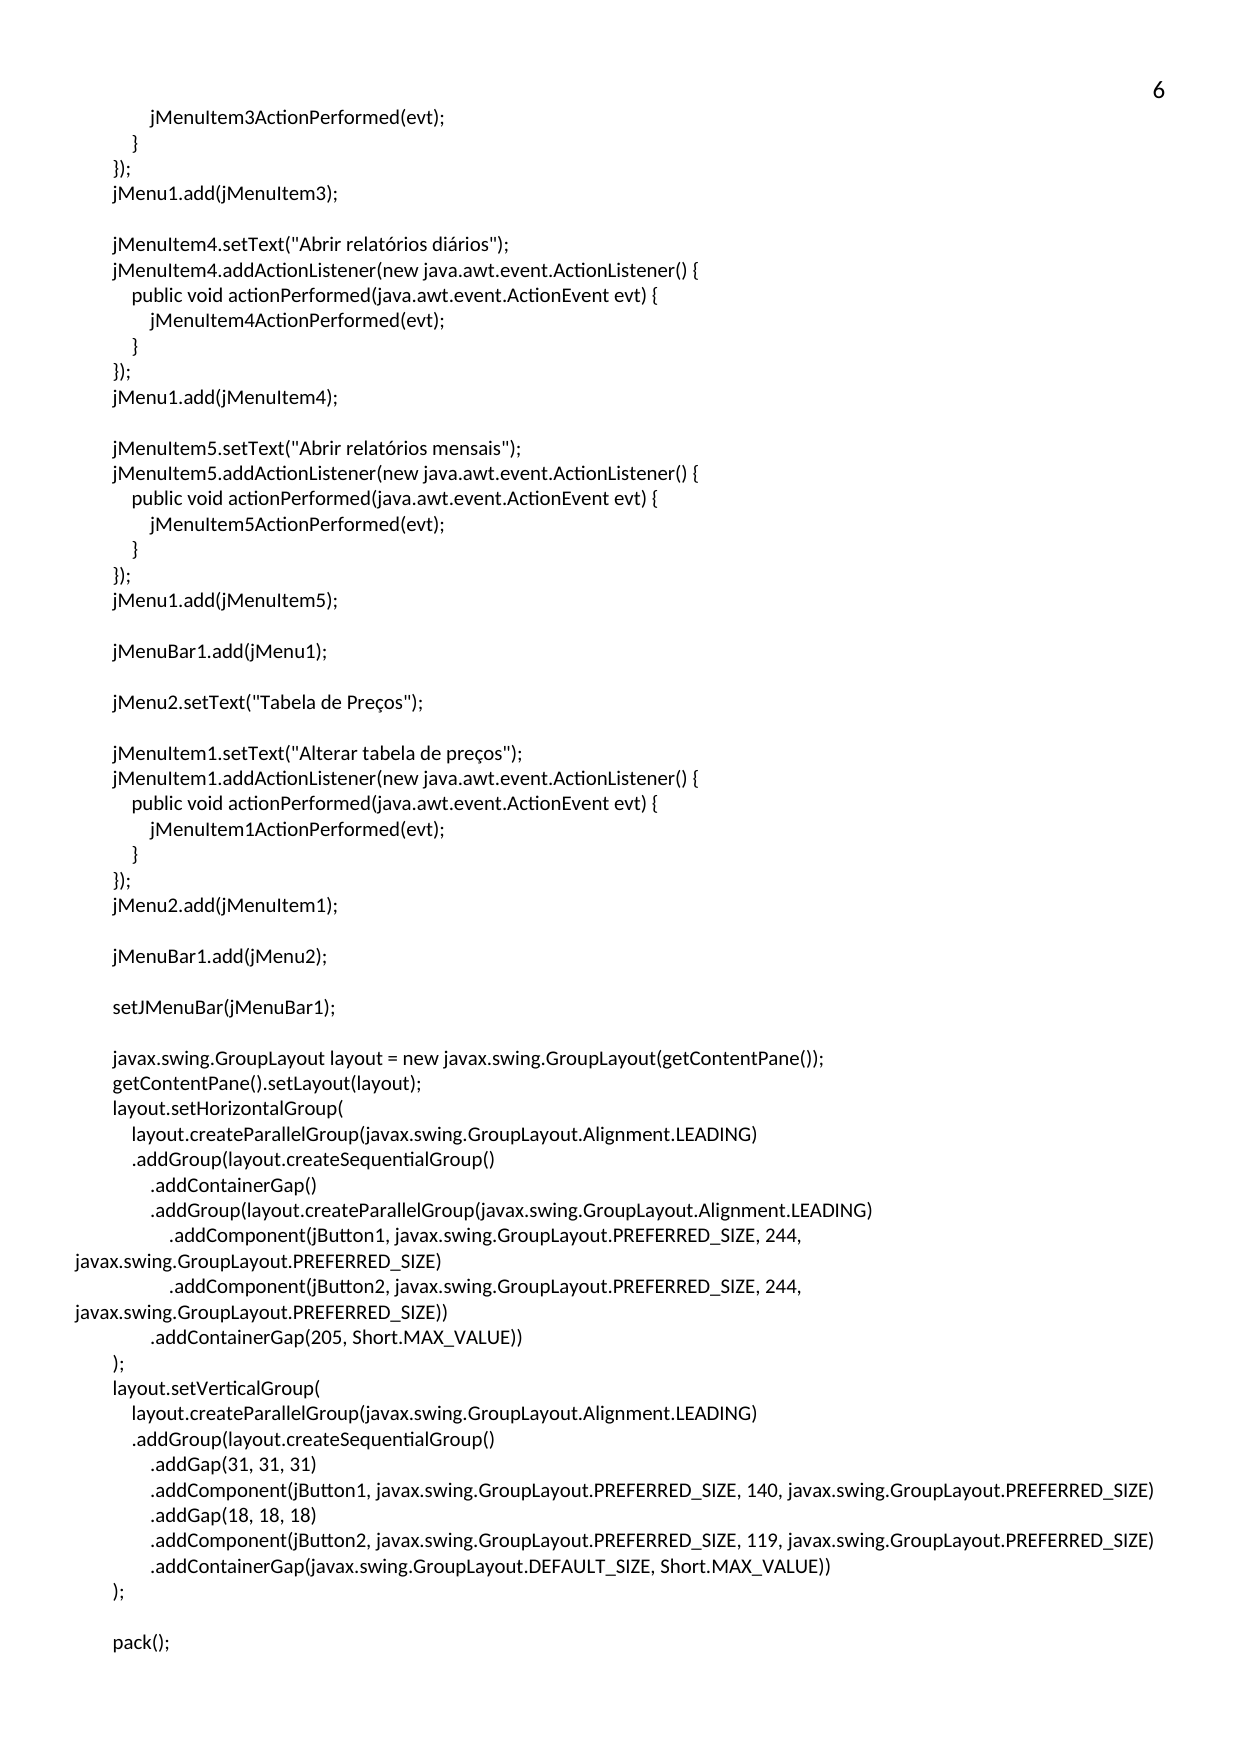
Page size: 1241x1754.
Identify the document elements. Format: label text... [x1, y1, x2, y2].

text jMenu1.add(jMenuItem5); [75, 587, 1165, 613]
text getContentPane().setLayout(layout); [75, 1070, 1165, 1096]
text pack(); [75, 1629, 1165, 1655]
text jMenu2.add(jMenuItem1); [75, 892, 1165, 918]
text .addComponent(jButton2, javax.swing.GroupLayout.PREFERRED_SIZE, 119, javax.swing.GroupLayout.PREFERRED_SIZE) [75, 1528, 1165, 1553]
text public void actionPerformed(java.awt.event.ActionEvent evt) { [75, 486, 1165, 511]
text .addGap(31, 31, 31) [75, 1451, 1165, 1477]
text ); [75, 1350, 1165, 1375]
text .addContainerGap() [75, 1172, 1165, 1197]
text .addComponent(jButton1, javax.swing.GroupLayout.PREFERRED_SIZE, 244, javax.swing.GroupLayout.PREFERRED_SIZE) [75, 1223, 1165, 1273]
text } [75, 841, 1165, 867]
text jMenu2.setText("Tabela de Preços"); [75, 689, 1165, 714]
text jMenuBar1.add(jMenu1); [75, 638, 1165, 663]
text jMenuItem1.addActionListener(new java.awt.event.ActionListener() { [75, 765, 1165, 791]
text .addGroup(layout.createSequentialGroup() [75, 1146, 1165, 1172]
text javax.swing.GroupLayout layout = new javax.swing.GroupLayout(getContentPane()); [75, 1045, 1165, 1070]
text jMenuItem3ActionPerformed(evt); [75, 104, 1165, 130]
text .addComponent(jButton2, javax.swing.GroupLayout.PREFERRED_SIZE, 244, javax.swing.GroupLayout.PREFERRED_SIZE)) [75, 1273, 1165, 1324]
text jMenu1.add(jMenuItem4); [75, 384, 1165, 409]
text .addGroup(layout.createSequentialGroup() [75, 1426, 1165, 1451]
text }); [75, 155, 1165, 181]
text jMenuItem1ActionPerformed(evt); [75, 816, 1165, 841]
text }); [75, 562, 1165, 587]
text jMenu1.add(jMenuItem3); [75, 181, 1165, 206]
text } [75, 130, 1165, 155]
text .addContainerGap(205, Short.MAX_VALUE)) [75, 1324, 1165, 1350]
text .addGap(18, 18, 18) [75, 1502, 1165, 1528]
text layout.setHorizontalGroup( [75, 1096, 1165, 1121]
text .addComponent(jButton1, javax.swing.GroupLayout.PREFERRED_SIZE, 140, javax.swing.GroupLayout.PREFERRED_SIZE) [75, 1477, 1165, 1502]
text layout.createParallelGroup(javax.swing.GroupLayout.Alignment.LEADING) [75, 1401, 1165, 1426]
text jMenuItem4.setText("Abrir relatórios diários"); [75, 231, 1165, 257]
text }); [75, 867, 1165, 892]
text jMenuItem5.addActionListener(new java.awt.event.ActionListener() { [75, 460, 1165, 486]
text jMenuBar1.add(jMenu2); [75, 943, 1165, 968]
text jMenuItem5.setText("Abrir relatórios mensais"); [75, 435, 1165, 460]
text .addGroup(layout.createParallelGroup(javax.swing.GroupLayout.Alignment.LEADING) [75, 1197, 1165, 1223]
text jMenuItem4ActionPerformed(evt); [75, 308, 1165, 333]
text }); [75, 358, 1165, 384]
text } [75, 536, 1165, 562]
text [75, 282, 1165, 308]
text public void actionPerformed(java.awt.event.ActionEvent evt) { [75, 791, 1165, 816]
text ); [75, 1578, 1165, 1604]
text layout.setVerticalGroup( [75, 1375, 1165, 1401]
text setJMenuBar(jMenuBar1); [75, 994, 1165, 1019]
text jMenuItem5ActionPerformed(evt); [75, 511, 1165, 536]
text layout.createParallelGroup(javax.swing.GroupLayout.Alignment.LEADING) [75, 1121, 1165, 1146]
text jMenuItem1.setText("Alterar tabela de preços"); [75, 740, 1165, 765]
text .addContainerGap(javax.swing.GroupLayout.DEFAULT_SIZE, Short.MAX_VALUE)) [75, 1553, 1165, 1578]
text jMenuItem4.addActionListener(new java.awt.event.ActionListener() { [75, 257, 1165, 282]
text } [75, 333, 1165, 358]
